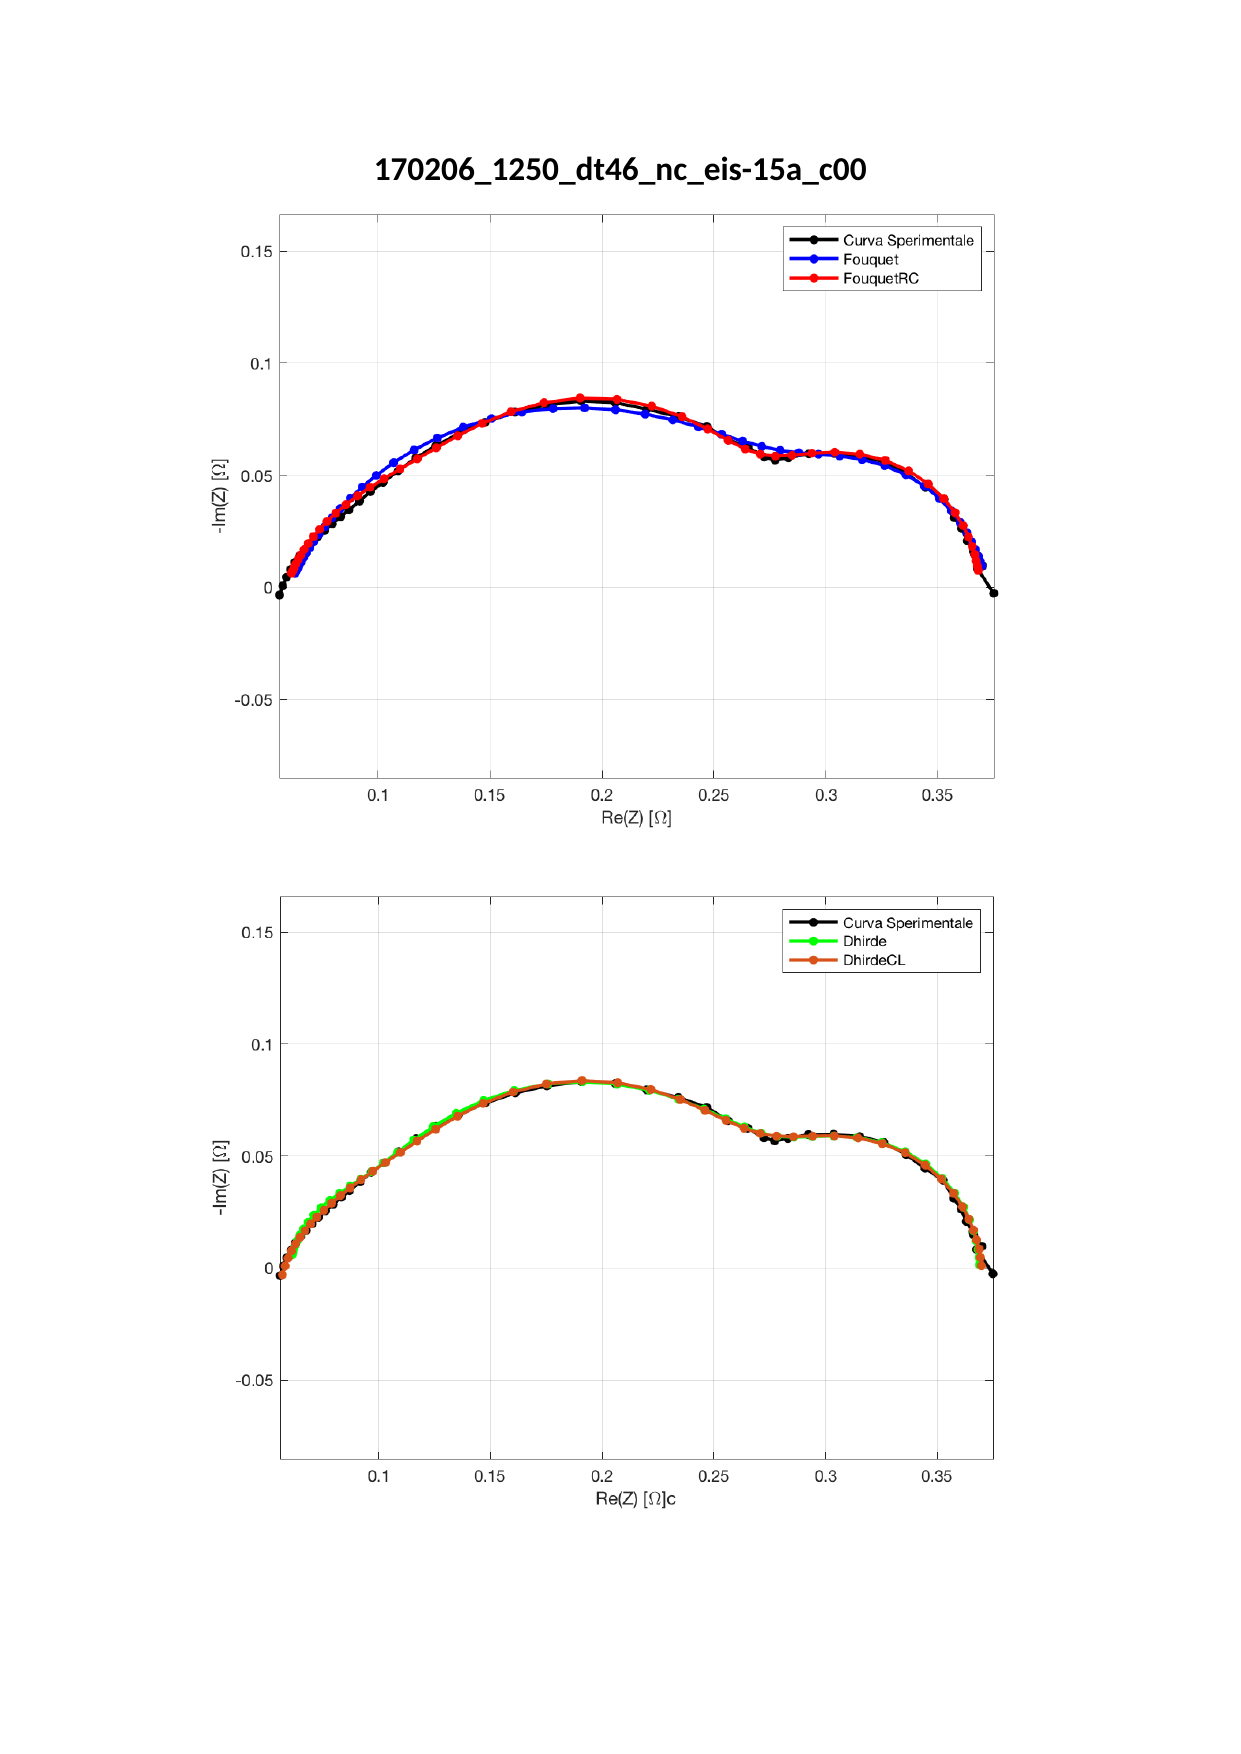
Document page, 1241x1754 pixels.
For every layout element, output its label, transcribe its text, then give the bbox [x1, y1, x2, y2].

picture [160, 870, 1080, 1521]
text 170206_1250_dt46_nc_eis-15a_c00 [118, 148, 1122, 188]
picture [159, 188, 1081, 840]
